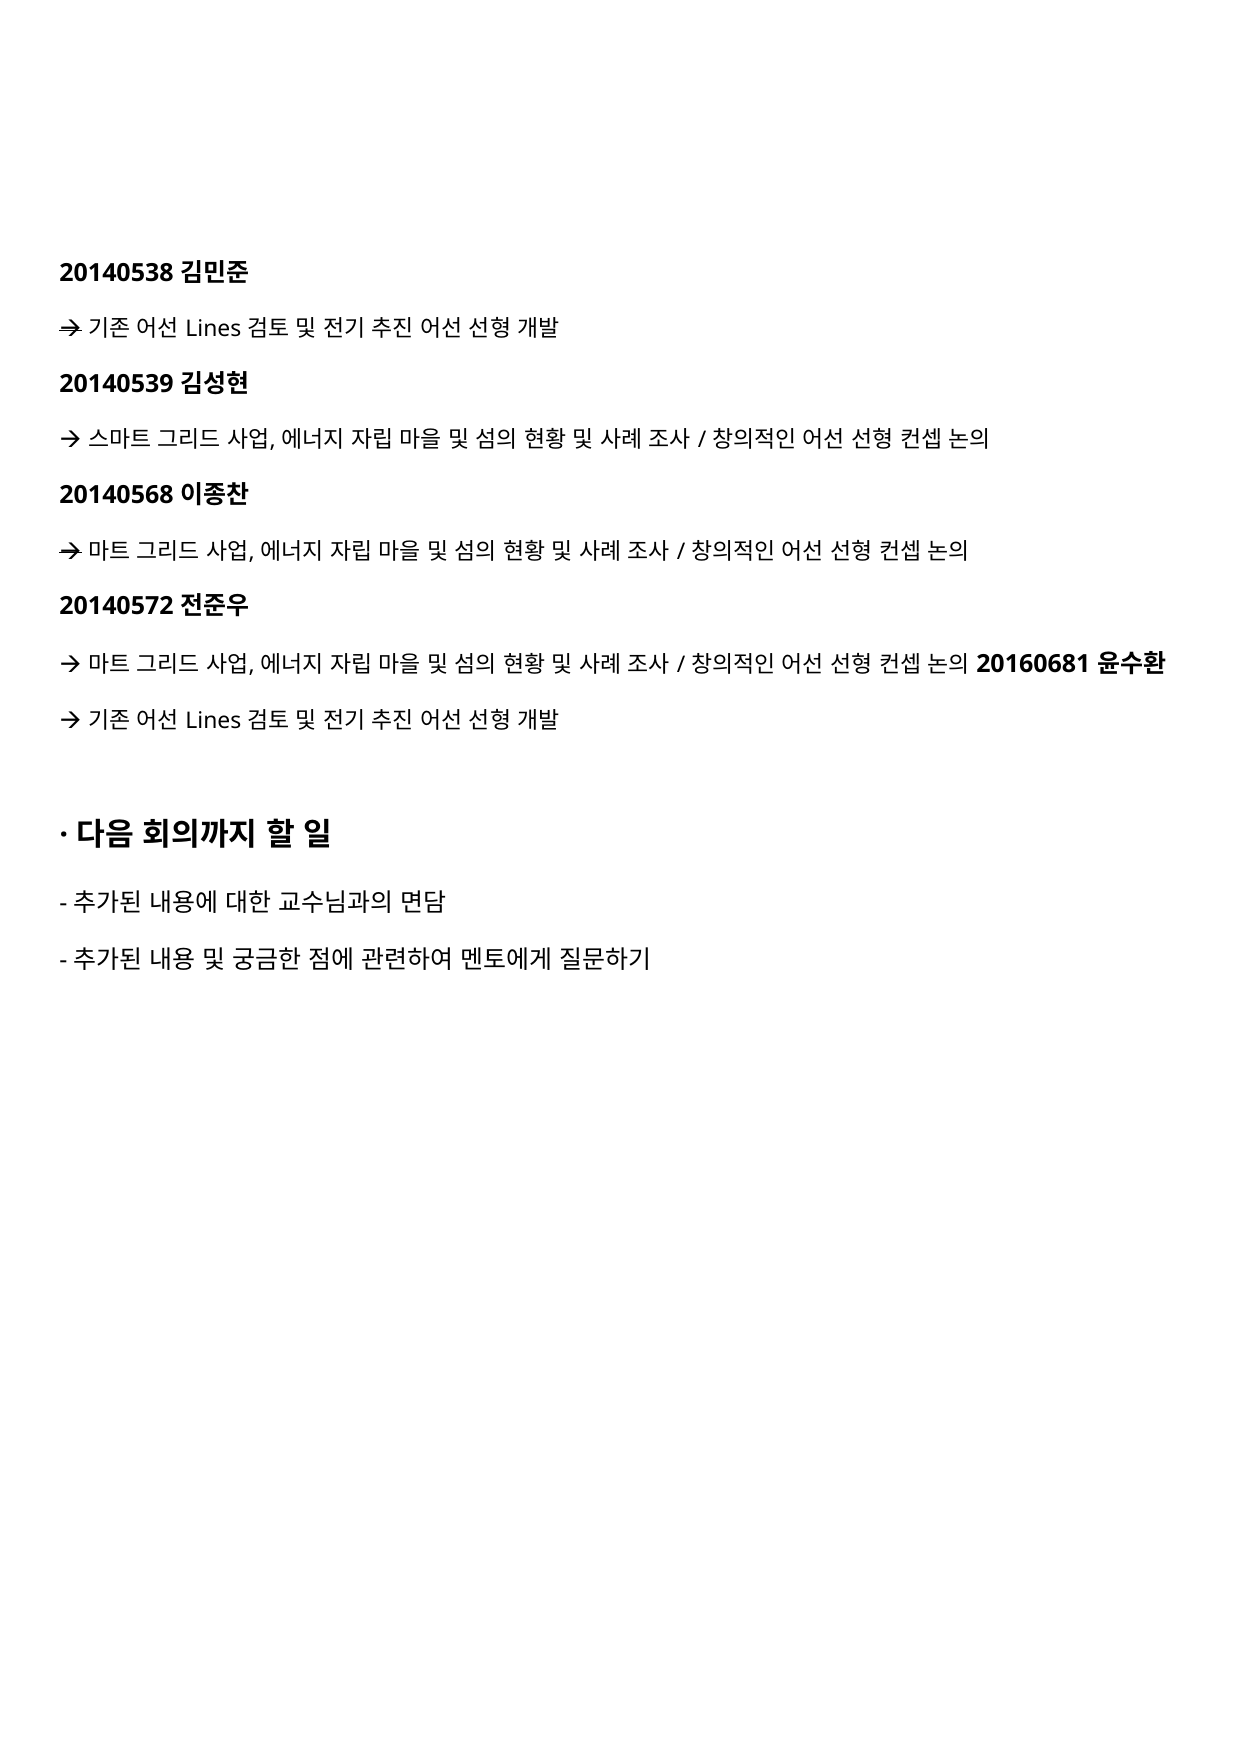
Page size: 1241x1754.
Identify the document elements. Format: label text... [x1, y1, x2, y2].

text 20140538 김민준 [59, 252, 1181, 288]
text 기존 어선 Lines 검토 및 전기 추진 어선 선형 개발 [59, 310, 1181, 343]
text · 다음 회의까지 할 일 [59, 809, 1181, 855]
text - 추가된 내용에 대한 교수님과의 면담 [59, 882, 1181, 918]
text 기존 어선 Lines 검토 및 전기 추진 어선 선형 개발 [59, 702, 1181, 735]
text 마트 그리드 사업, 에너지 자립 마을 및 섬의 현황 및 사례 조사 / 창의적인 어선 선형 컨셉 논의 20160681 윤수환 [59, 644, 1181, 680]
text 20140572 전준우 [59, 586, 1181, 622]
text 20140568 이종찬 [59, 474, 1181, 511]
text - 추가된 내용 및 궁금한 점에 관련하여 멘토에게 질문하기 [59, 940, 1181, 976]
text 20140539 김성현 [59, 363, 1181, 399]
text 스마트 그리드 사업, 에너지 자립 마을 및 섬의 현황 및 사례 조사 / 창의적인 어선 선형 컨셉 논의 [59, 421, 1181, 454]
text 마트 그리드 사업, 에너지 자립 마을 및 섬의 현황 및 사례 조사 / 창의적인 어선 선형 컨셉 논의 [59, 532, 1181, 566]
